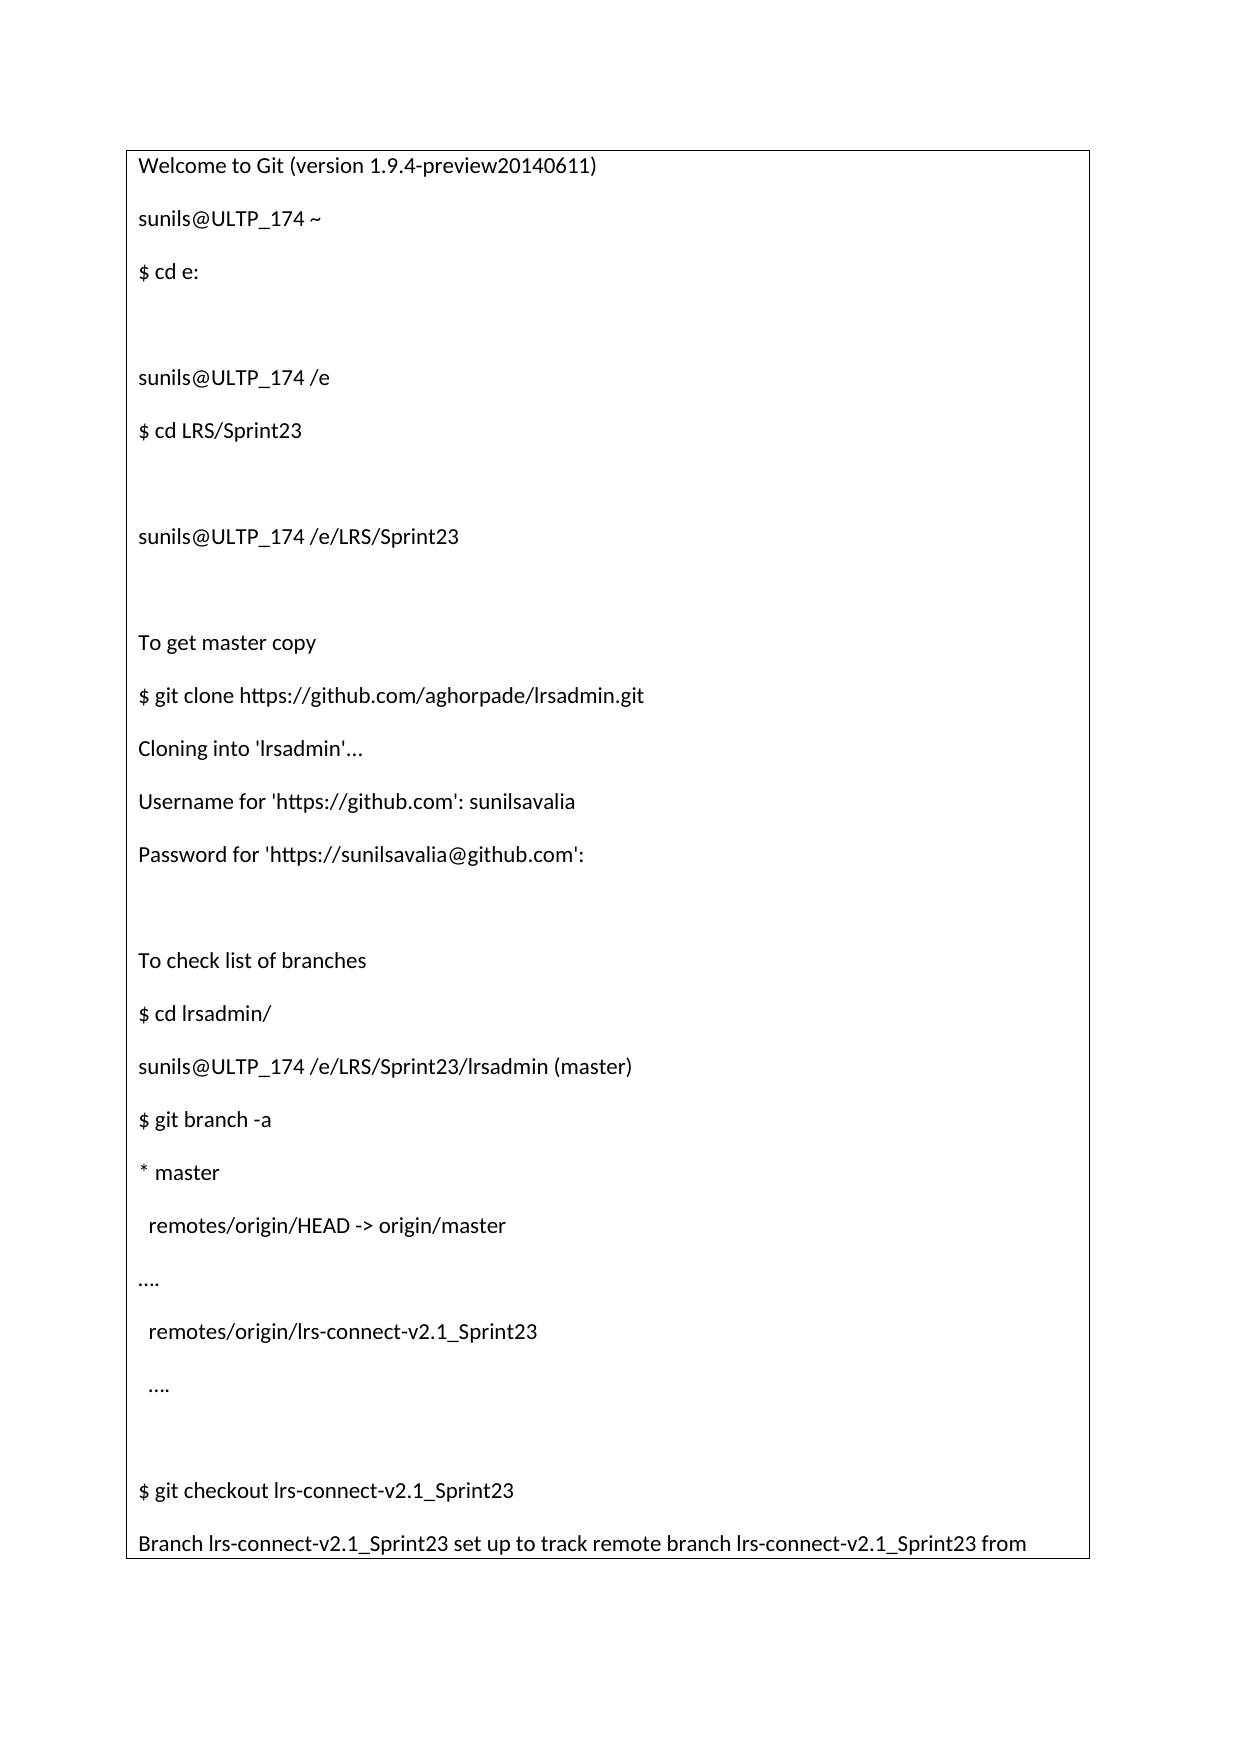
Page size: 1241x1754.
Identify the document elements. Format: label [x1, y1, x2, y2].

table_header [127, 151, 1089, 1558]
